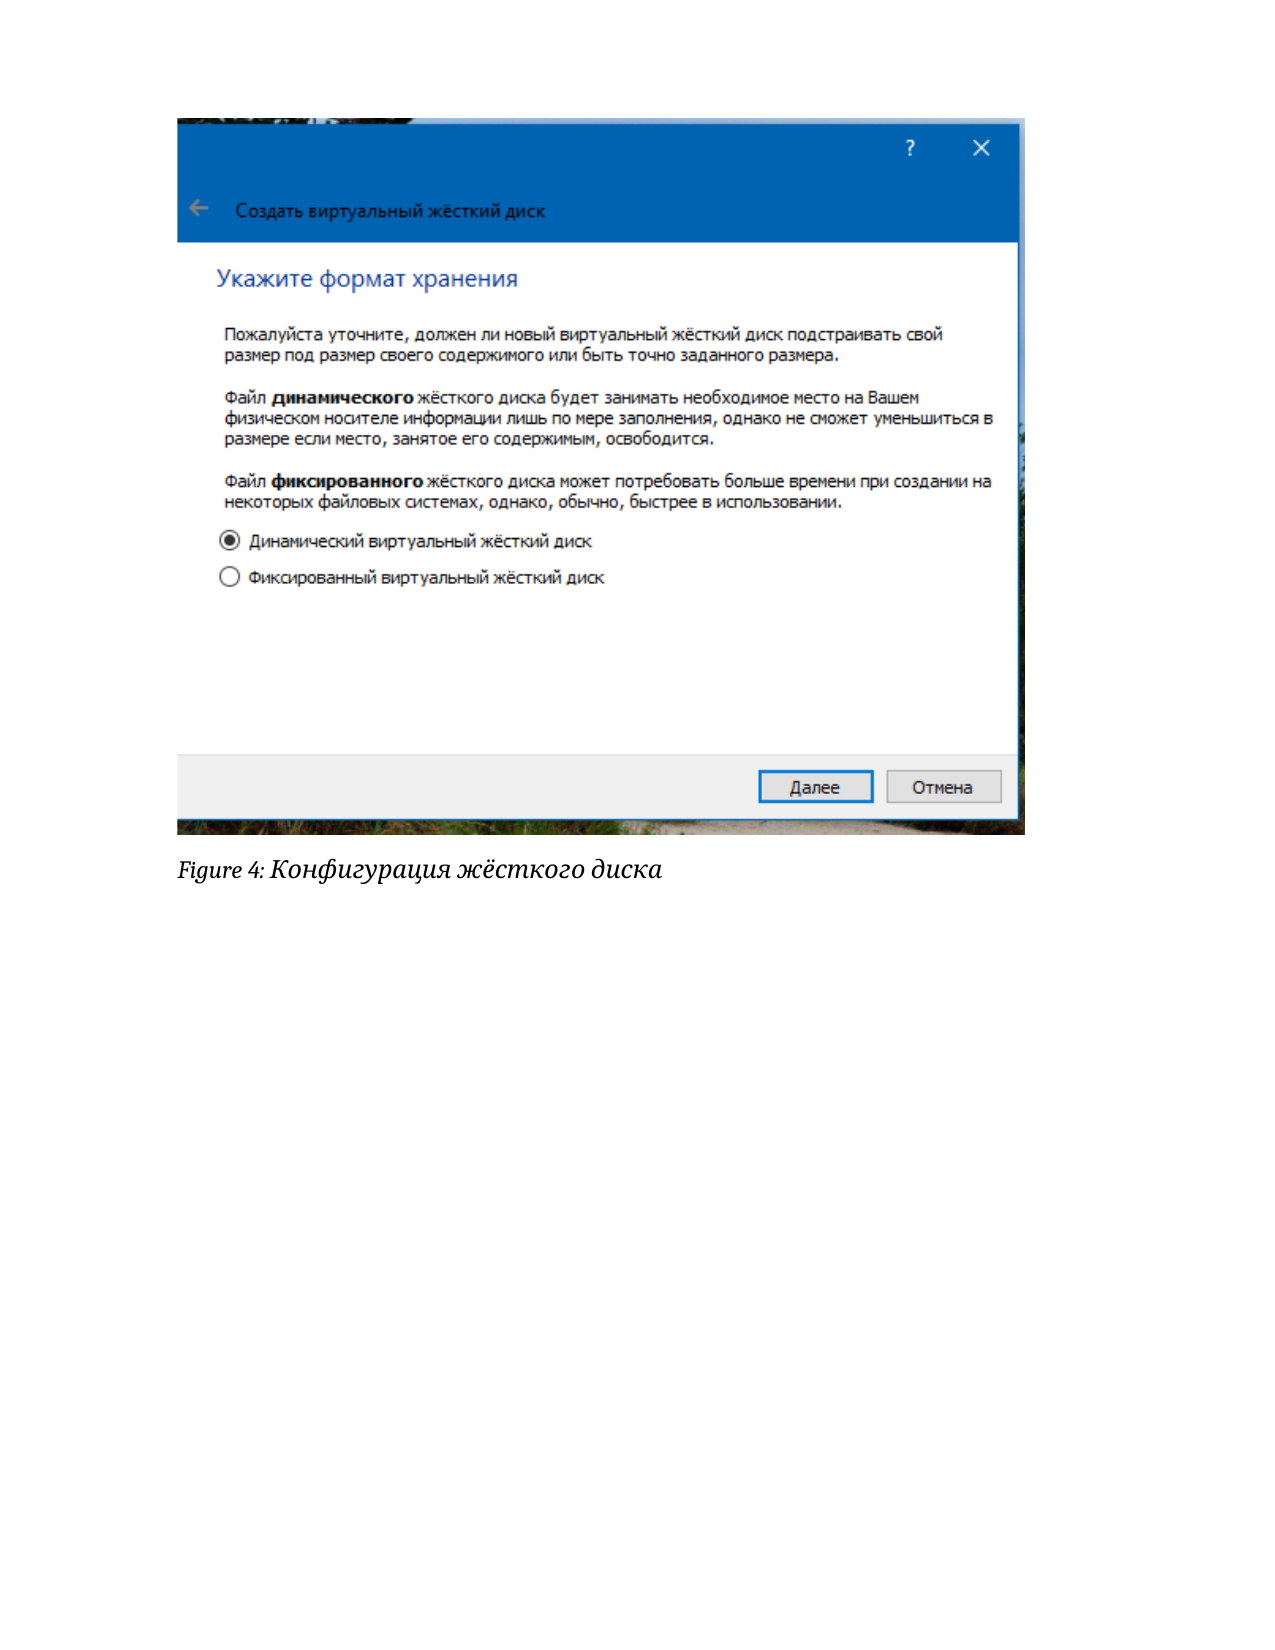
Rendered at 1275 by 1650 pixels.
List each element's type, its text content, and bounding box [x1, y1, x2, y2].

text Figure 4: Конфигурация жёсткого диска [177, 856, 1186, 884]
picture [177, 118, 1025, 835]
